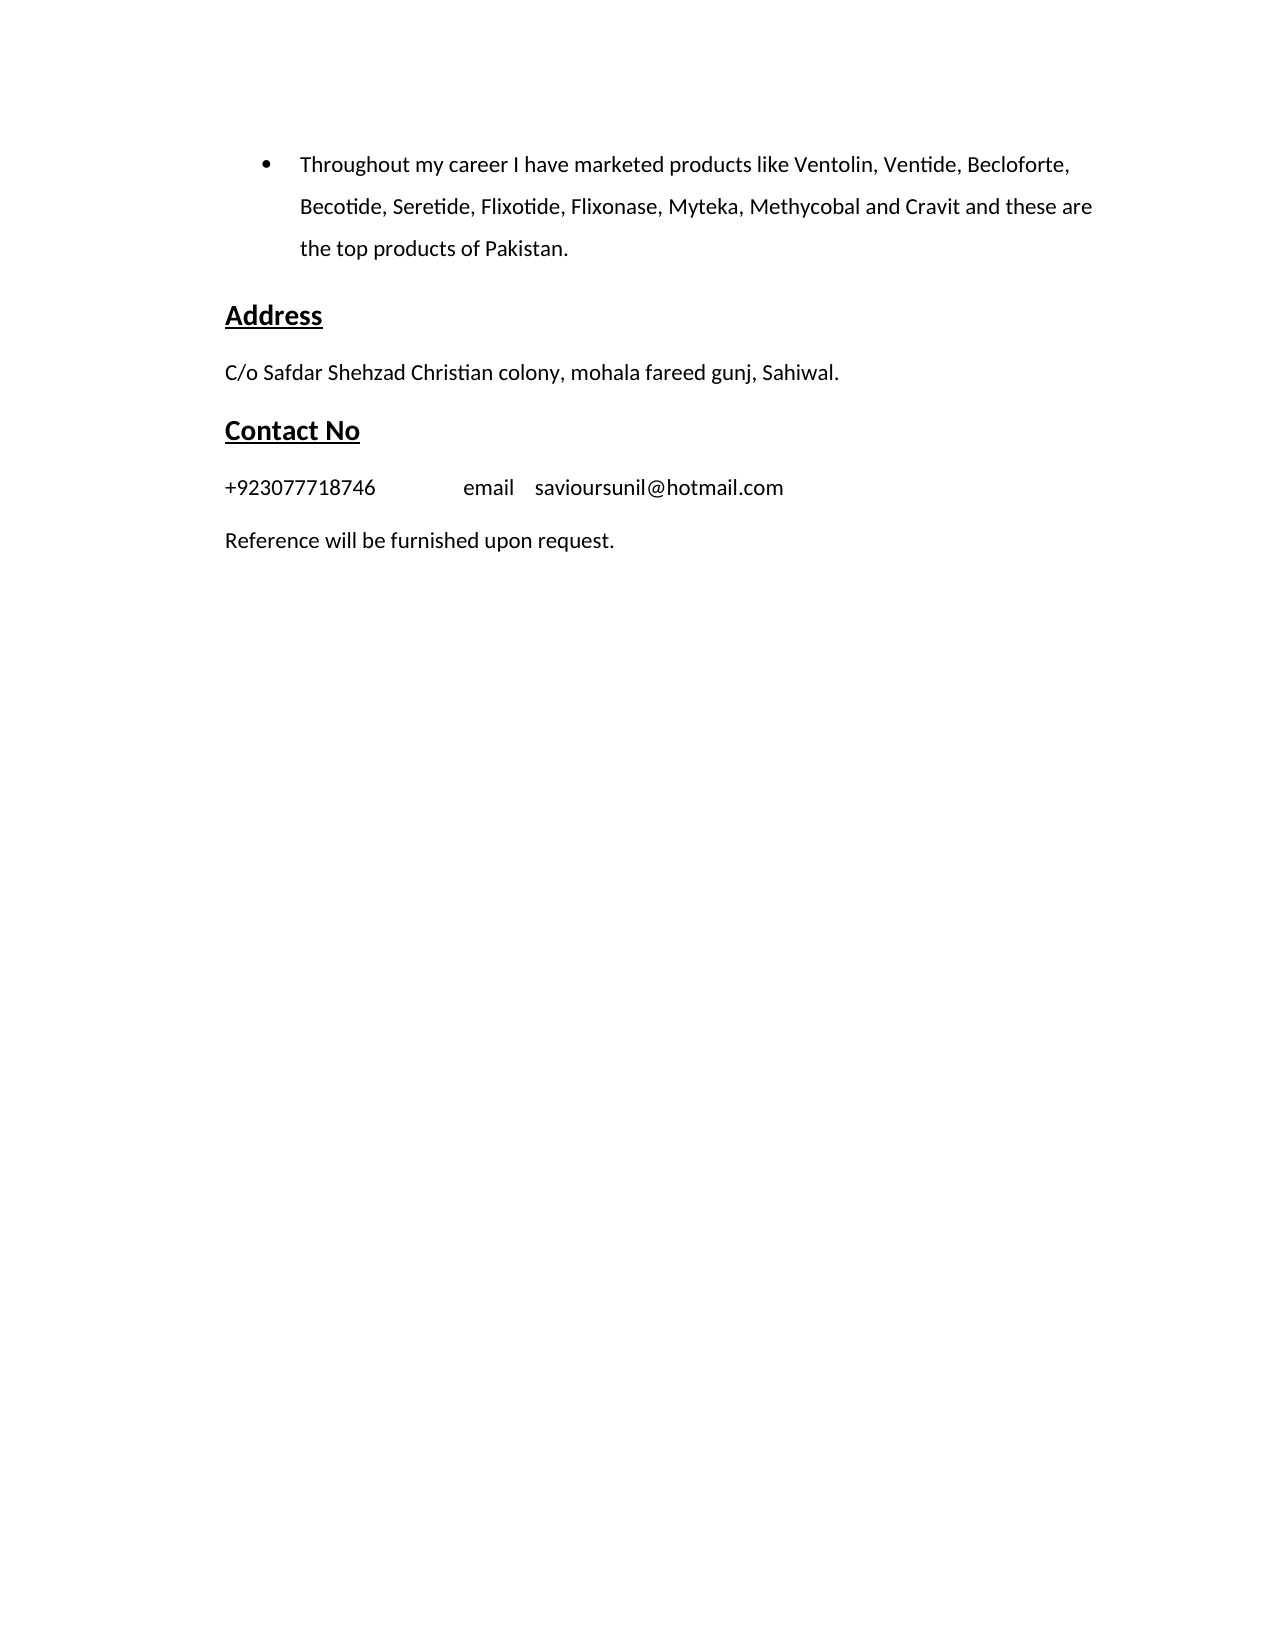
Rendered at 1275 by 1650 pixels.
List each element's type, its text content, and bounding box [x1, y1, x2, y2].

text C/o Safdar Shehzad Christian colony, mohala fareed gunj, Sahiwal. [150, 358, 1125, 387]
text Reference will be furnished upon request. [150, 526, 1125, 554]
text Contact No [150, 412, 1125, 447]
text Address [150, 297, 1125, 332]
text +923077718746 email savioursunil@hotmail.com [150, 473, 1125, 501]
list Throughout my career I have marketed products like Ventolin, Ventide, Becloforte, Becotide, Seretide, Flixotide, Flixonase, Myteka, Methycobal and Cravit and these are the top products of Pakistan. [262, 150, 1125, 262]
